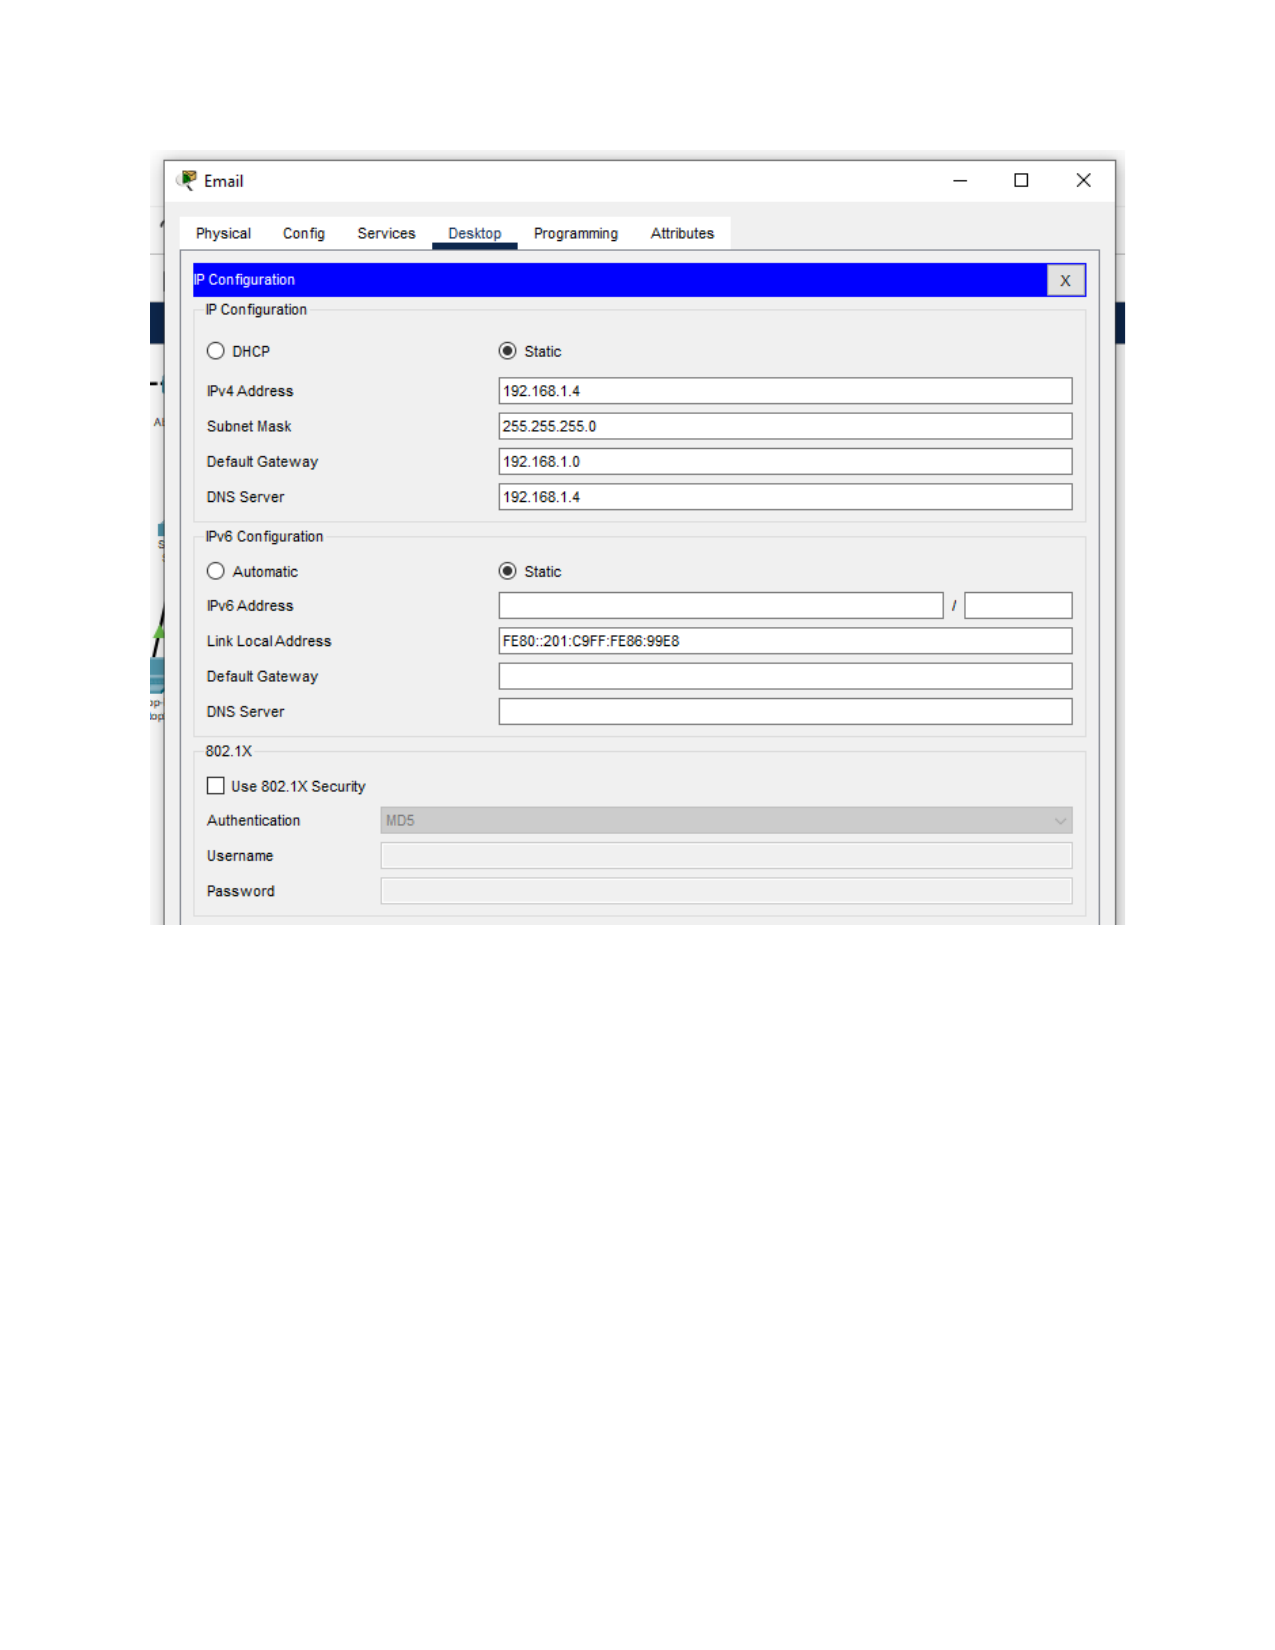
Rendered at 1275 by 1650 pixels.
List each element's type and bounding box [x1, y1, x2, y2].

picture [150, 150, 1125, 925]
